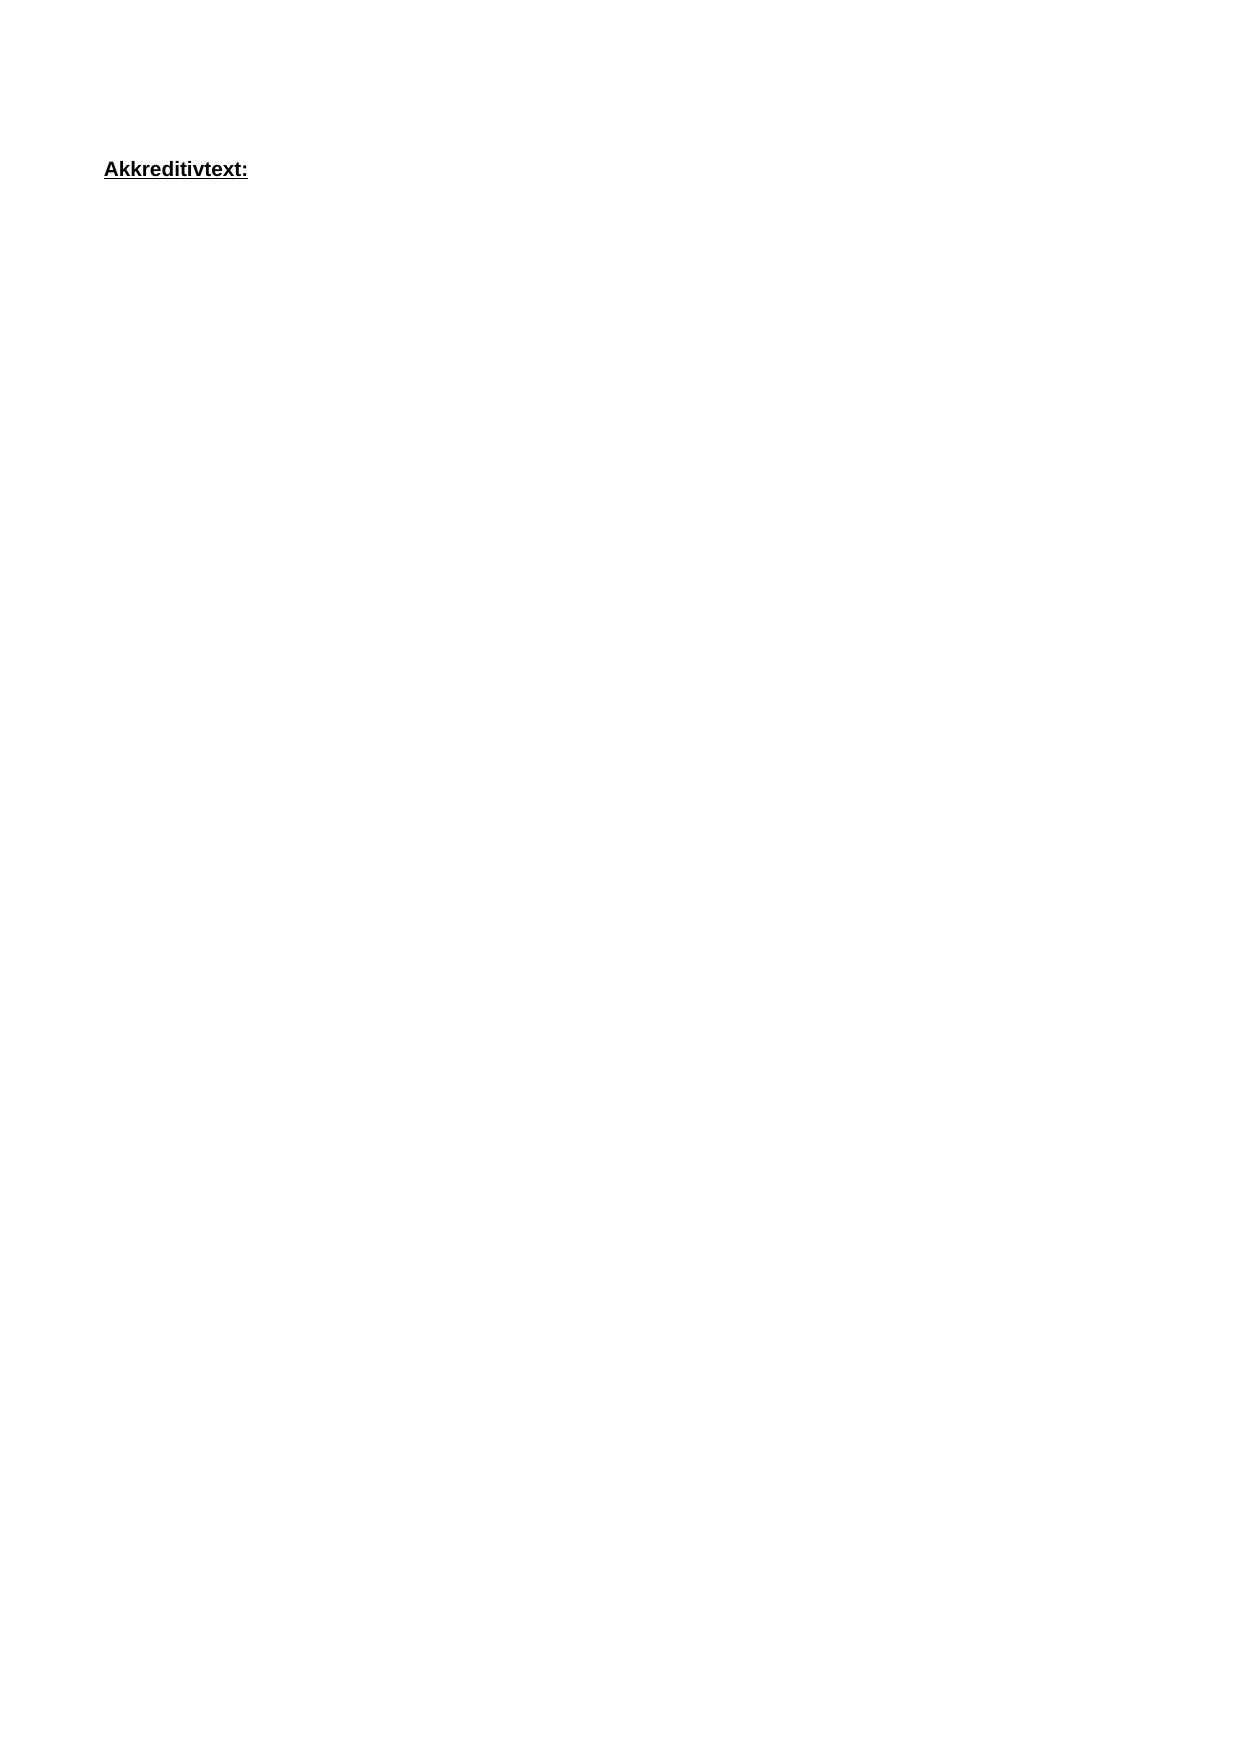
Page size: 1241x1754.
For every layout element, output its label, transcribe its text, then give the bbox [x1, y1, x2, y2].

text Akkreditivtext: [103, 157, 1107, 181]
